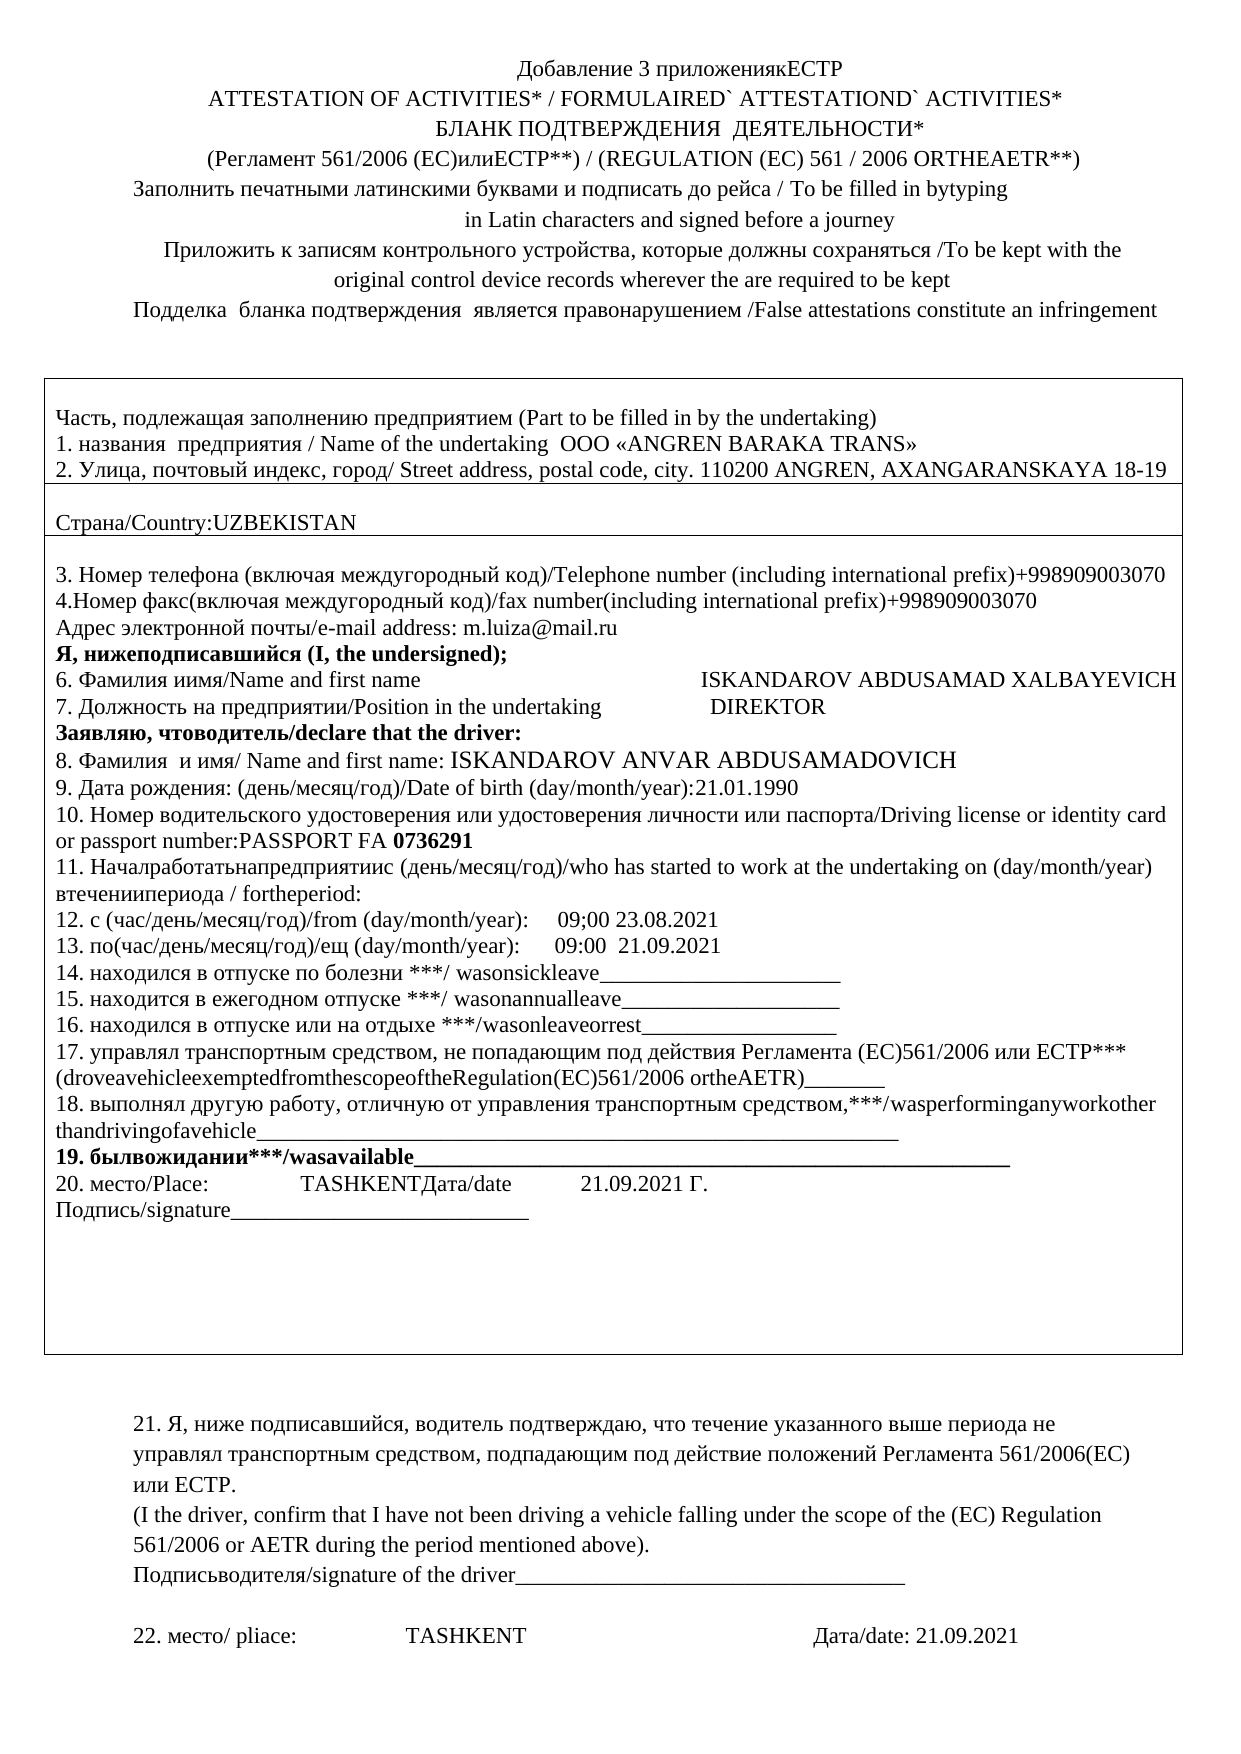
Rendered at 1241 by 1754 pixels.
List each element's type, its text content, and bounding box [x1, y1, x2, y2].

table_cell 3. Номер телефона (включая междугородный код)/Telephone number (including international prefix)+998909003070 4.Номер факс(включая междугородный код)/fax number(including international prefix)+998909003070 Адрес электронной почты/e-mail address: m.luiza@mail.ru Я, нижеподписавшийся (I, the undersigned); 6. Фамилия иимя/Name and first name ISKANDAROV ABDUSAMAD XALBAYEVICH 7. Должность на предприятии/Position in the undertaking DIREKTOR Заявляю, чтоводитель/declare that the driver: 8. Фамилия и имя/ Name and first name: ISKANDAROV ANVAR ABDUSAMADOVICH 9. Дата рождения: (день/месяц/год)/Date of birth (day/month/year):21.01.1990 10. Номер водительского удостоверения или удостоверения личности или паспорта/Driving license or identity card or passport number:PASSPORT FA 0736291 11. Началработатьнапредприятиис (день/месяц/год)/who has started to work at the undertaking on (day/month/year) втечениипериода / fortheperiod: 12. с (час/день/месяц/год)/from (day/month/year): 09;00 23.08.2021 13. по(час/день/месяц/год)/ещ (day/month/year): 09:00 21.09.2021 14. находился в отпуске по болезни ***/ wasonsickleave_____________________ 15. находится в ежегодном отпуске ***/ wasonannualleave___________________ 16. находился в отпуске или на отдыхе ***/wasonleaveorrest_________________ 17. управлял транспортным средством, не попадающим под действия Регламента (ЕС)561/2006 или ЕСТР*** (droveavehicleexemptedfromthescopeoftheRegulation(EC)561/2006 ortheAETR)_______ 18. выполнял другую работу, отличную от управления транспортным средством,***/wasperforminganyworkother thandrivingofavehicle________________________________________________________ 19. былвожидании***/wasavailable____________________________________________________ 20. место/Place: TASHKENTДата/date 21.09.2021 Г. Подпись/signature__________________________ [45, 536, 1182, 1354]
table_cell Страна/Country:UZBEKISTAN [45, 484, 1182, 535]
list Приложить к записям контрольного устройства, которые должны сохраняться /To be kept with the original control device records wherever the are required to be kept [133, 236, 1152, 292]
list 21. Я, ниже подписавшийся, водитель подтверждаю, что течение указанного выше периода не управлял транспортным средством, подпадающим под действие положений Регламента 561/2006(ЕС) или ЕСТР. [133, 1410, 1152, 1497]
list Подделка бланка подтверждения является правонарушением /False attestations constitute an infringement [133, 296, 1196, 323]
list Заполнить печатными латинскими буквами и подписать до рейса / To be filled in bytyping [133, 175, 1152, 202]
list БЛАНК ПОДТВЕРЖДЕНИЯ ДЕЯТЕЛЬНОСТИ* [208, 115, 1152, 141]
list (Регламент 561/2006 (ЕС)илиЕСТР**) / (REGULATION (EC) 561 / 2006 ORTHEAETR**) [207, 145, 1152, 172]
list 22. место/ pliace: TASHKENT Дата/date: 21.09.2021 [133, 1622, 1152, 1648]
table_header Часть, подлежащая заполнению предприятием (Part to be filled in by the undertaking) 1. названия предприятия / Name of the undertaking ООО «ANGREN BARAKA TRANS» 2. Улица, почтовый индекс, город/ Street address, postal code, city. 110200 ANGREN, AXANGARANSKAYA 18-19 [45, 379, 1182, 483]
list in Latin characters and signed before a journey [208, 206, 1152, 232]
list Добавление 3 приложениякЕСТР [208, 54, 1152, 81]
list ATTESTATION OF ACTIVITIES* / FORMULAIRED` ATTESTATIOND` ACTIVITIES* [208, 85, 1152, 111]
list Подписьводителя/signature of the driver__________________________________ [133, 1561, 1152, 1588]
list (I the driver, confirm that I have not been driving a vehicle falling under the scope of the (EC) Regulation 561/2006 or AETR during the period mentioned above). [133, 1501, 1152, 1557]
